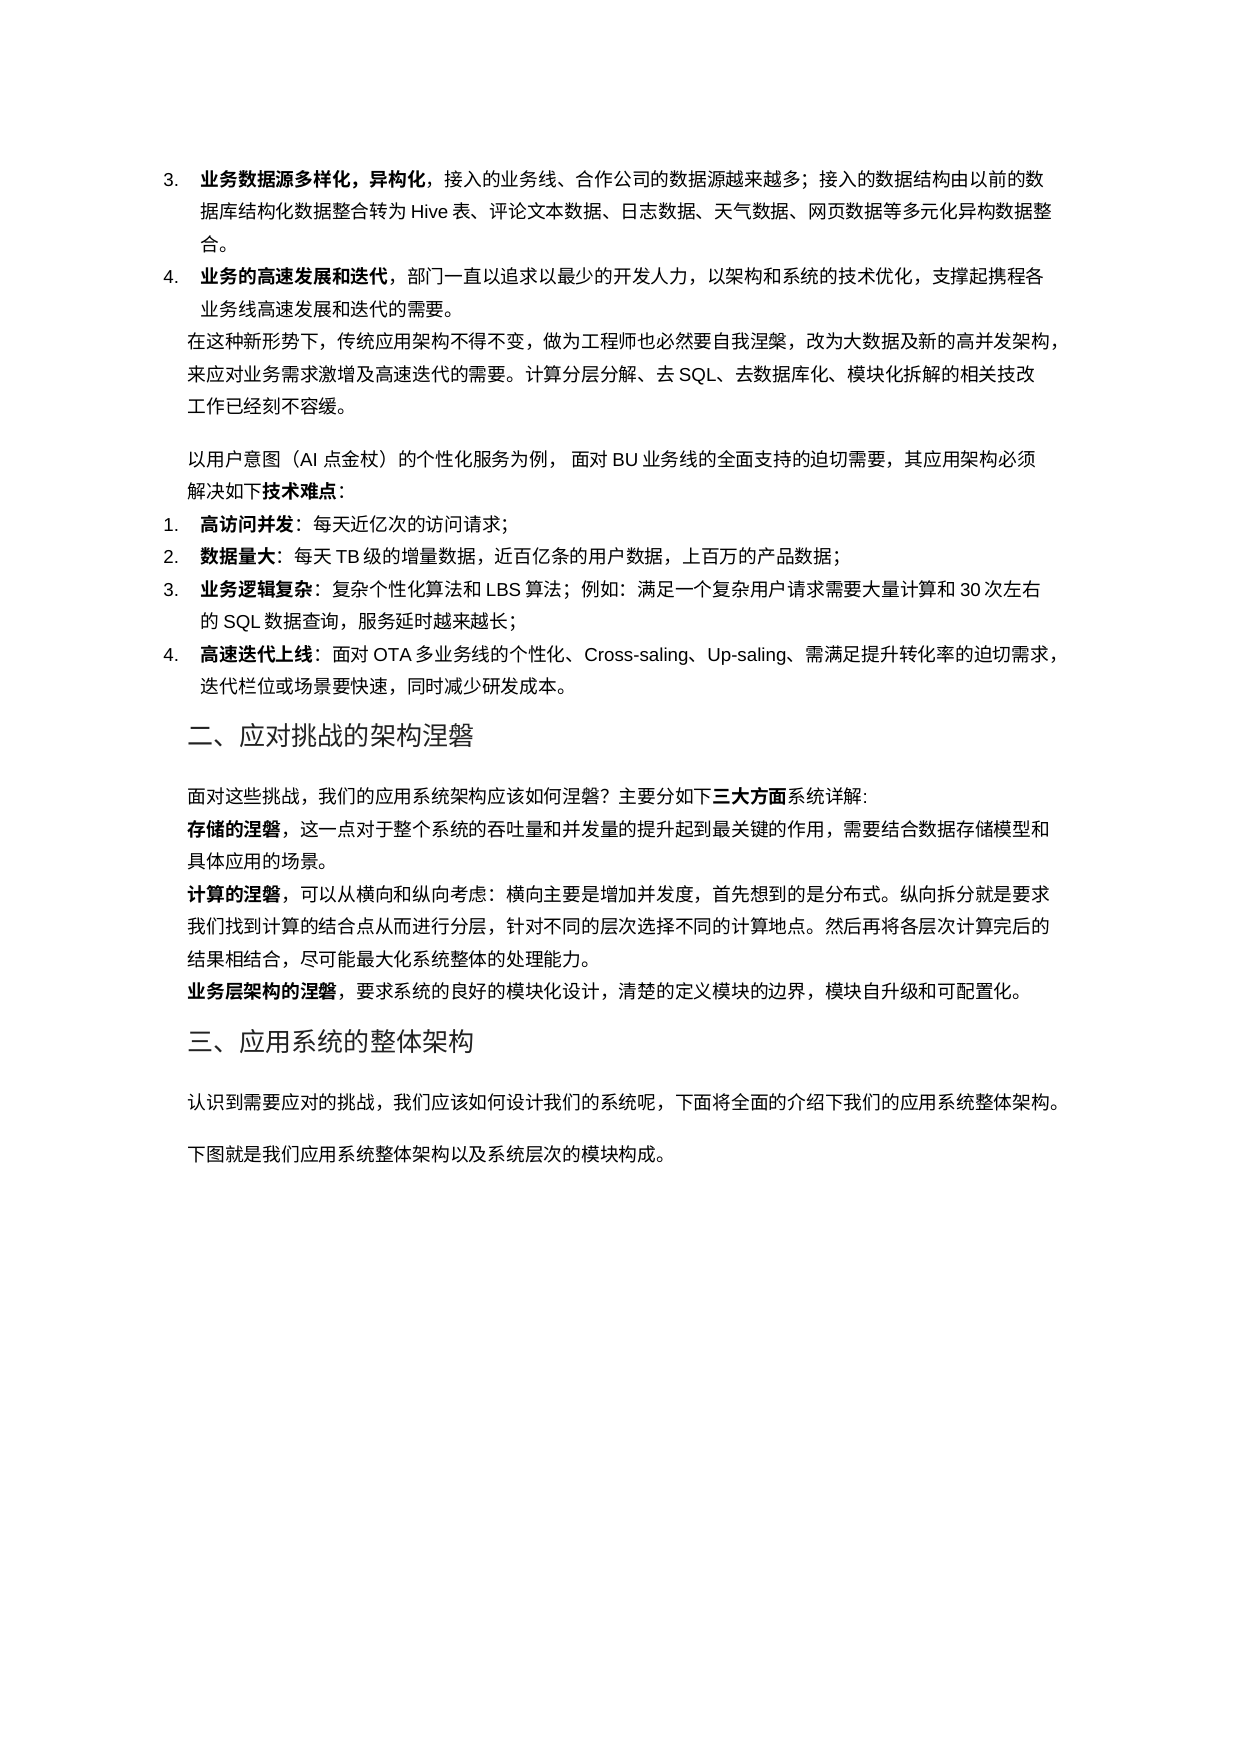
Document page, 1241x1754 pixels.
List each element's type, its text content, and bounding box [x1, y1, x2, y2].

list 高速迭代上线：面对OTA多业务线的个性化、Cross-saling、Up-saling、需满足提升转化率的迫切需求，迭代栏位或场景要快速，同时减少研发成本。 [163, 637, 1053, 702]
text 计算的涅磐，可以从横向和纵向考虑：横向主要是增加并发度，首先想到的是分布式。纵向拆分就是要求我们找到计算的结合点从而进行分层，针对不同的层次选择不同的计算地点。然后再将各层次计算完后的结果相结合，尽可能最大化系统整体的处理能力。 [187, 877, 1053, 974]
text 二、应对挑战的架构涅磐 [187, 702, 1053, 767]
text 面对这些挑战，我们的应用系统架构应该如何涅磐？主要分如下三大方面系统详解: [187, 779, 1053, 812]
text 下图就是我们应用系统整体架构以及系统层次的模块构成。 [187, 1137, 1053, 1170]
list 高访问并发：每天近亿次的访问请求； [163, 507, 1053, 539]
text 三、应用系统的整体架构 [187, 1007, 1053, 1072]
text 存储的涅磐，这一点对于整个系统的吞吐量和并发量的提升起到最关键的作用，需要结合数据存储模型和具体应用的场景。 [187, 812, 1053, 877]
list 业务的高速发展和迭代，部门一直以追求以最少的开发人力，以架构和系统的技术优化，支撑起携程各业务线高速发展和迭代的需要。 [163, 259, 1053, 324]
text 业务层架构的涅磐，要求系统的良好的模块化设计，清楚的定义模块的边界，模块自升级和可配置化。 [187, 974, 1053, 1007]
list 数据量大：每天TB级的增量数据，近百亿条的用户数据，上百万的产品数据； [163, 539, 1053, 572]
text 认识到需要应对的挑战，我们应该如何设计我们的系统呢，下面将全面的介绍下我们的应用系统整体架构。 [187, 1085, 1053, 1118]
text 以用户意图（AI 点金杖）的个性化服务为例， 面对BU业务线的全面支持的迫切需要，其应用架构必须解决如下技术难点： [187, 442, 1053, 507]
text 在这种新形势下，传统应用架构不得不变，做为工程师也必然要自我涅槃，改为大数据及新的高并发架构，来应对业务需求激增及高速迭代的需要。计算分层分解、去SQL、去数据库化、模块化拆解的相关技改工作已经刻不容缓。 [187, 324, 1053, 422]
list 业务数据源多样化，异构化，接入的业务线、合作公司的数据源越来越多；接入的数据结构由以前的数据库结构化数据整合转为Hive表、评论文本数据、日志数据、天气数据、网页数据等多元化异构数据整合。 [163, 162, 1053, 259]
list 业务逻辑复杂：复杂个性化算法和LBS算法；例如：满足一个复杂用户请求需要大量计算和30次左右的SQL数据查询，服务延时越来越长； [163, 572, 1053, 637]
